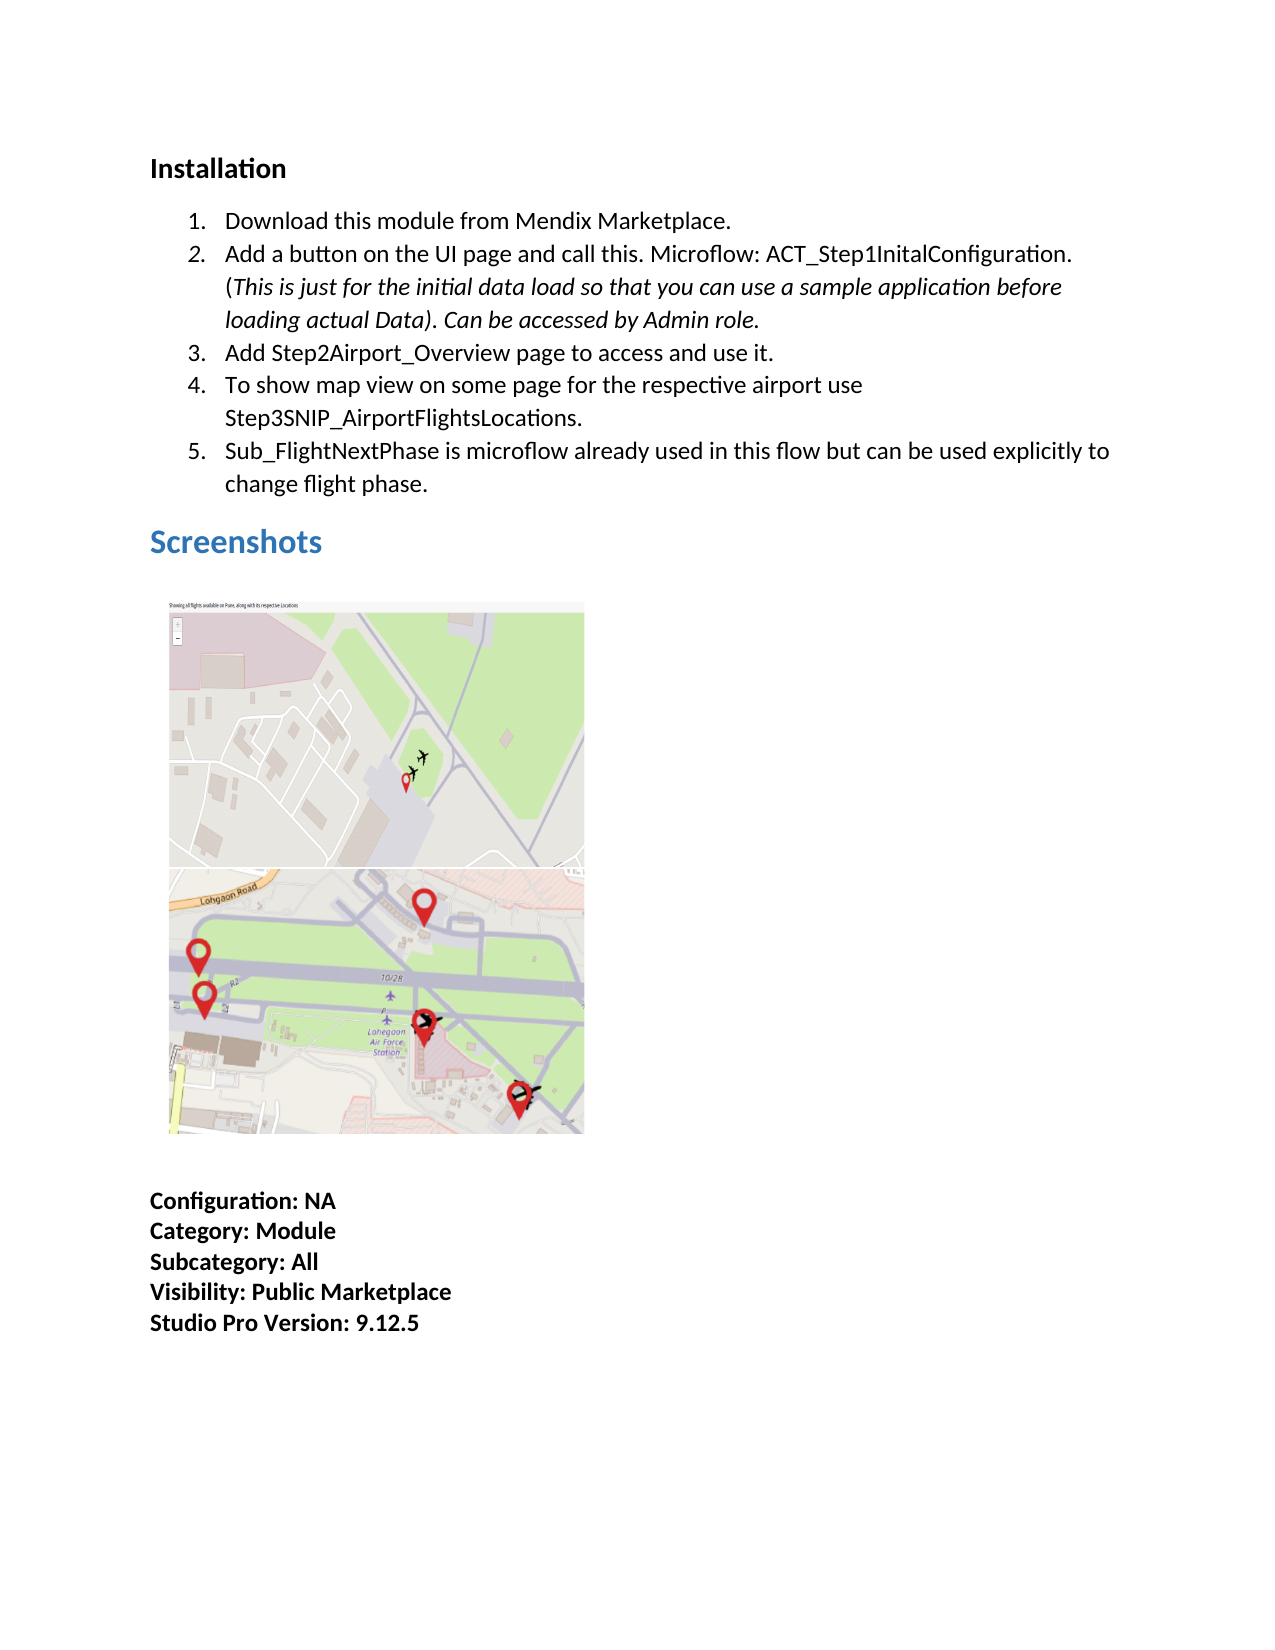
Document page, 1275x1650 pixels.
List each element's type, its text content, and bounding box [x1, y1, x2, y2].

text Subcategory: All [150, 1246, 1125, 1277]
text Studio Pro Version: 9.12.5 [150, 1307, 1125, 1338]
list Sub_FlightNextPhase is microflow already used in this flow but can be used explicitly to change flight phase. [187, 436, 1125, 499]
text Installation [150, 150, 1125, 186]
list Download this module from Mendix Marketplace. [187, 205, 1125, 236]
text Visibility: Public Marketplace [150, 1277, 1125, 1307]
list Add a button on the UI page and call this. Microflow: ACT_Step1InitalConfiguration. (This is just for the initial data load so that you can use a sample application before loading actual Data). Can be accessed by Admin role. [187, 238, 1125, 334]
subtitle Screenshots [150, 520, 1125, 562]
list To show map view on some page for the respective airport use Step3SNIP_AirportFlightsLocations. [187, 370, 1125, 433]
text Category: Module [150, 1216, 1125, 1246]
list Add Step2Airport_Overview page to access and use it. [187, 337, 1125, 367]
text Configuration: NA [150, 1185, 1125, 1216]
